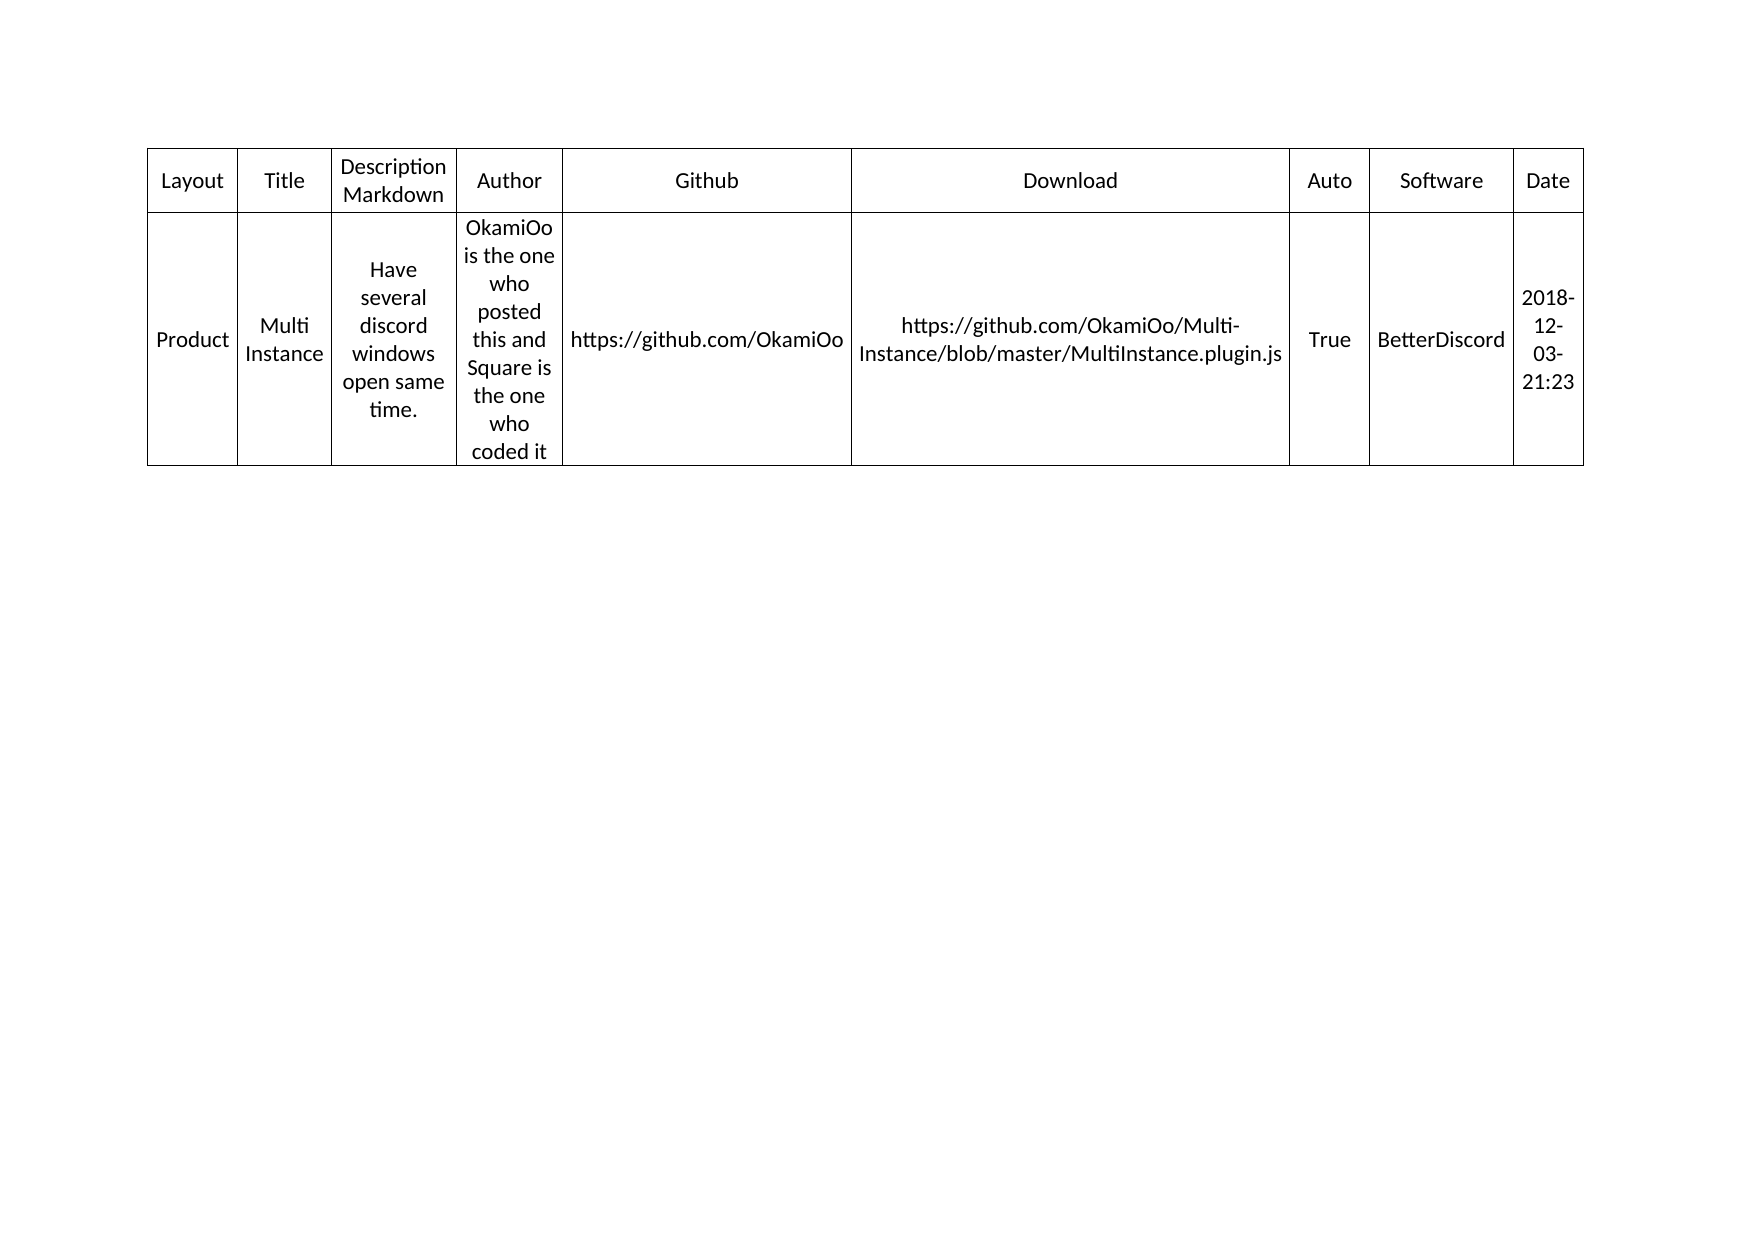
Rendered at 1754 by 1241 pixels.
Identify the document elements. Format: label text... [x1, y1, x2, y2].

table_header Date [1514, 149, 1583, 212]
table_header Author [457, 149, 562, 212]
table_header Github [563, 149, 851, 212]
table_cell 2018-12-03-21:23 [1514, 213, 1583, 465]
table_header Layout [148, 149, 237, 212]
table_header Description Markdown [332, 149, 456, 212]
table_header Software [1370, 149, 1513, 212]
table_header Auto [1290, 149, 1369, 212]
table_cell BetterDiscord [1370, 213, 1513, 465]
table_cell OkamiOo is the one who posted this and Square is the one who coded it [457, 213, 562, 465]
table_cell Multi Instance [238, 213, 331, 465]
table_header Download [852, 149, 1289, 212]
table_header Title [238, 149, 331, 212]
table_cell Have several discord windows open same time. [332, 213, 456, 465]
table_cell https://github.com/OkamiOo [563, 213, 851, 465]
table_cell https://github.com/OkamiOo/Multi-Instance/blob/master/MultiInstance.plugin.js [852, 213, 1289, 465]
table_cell True [1290, 213, 1369, 465]
table_cell Product [148, 213, 237, 465]
